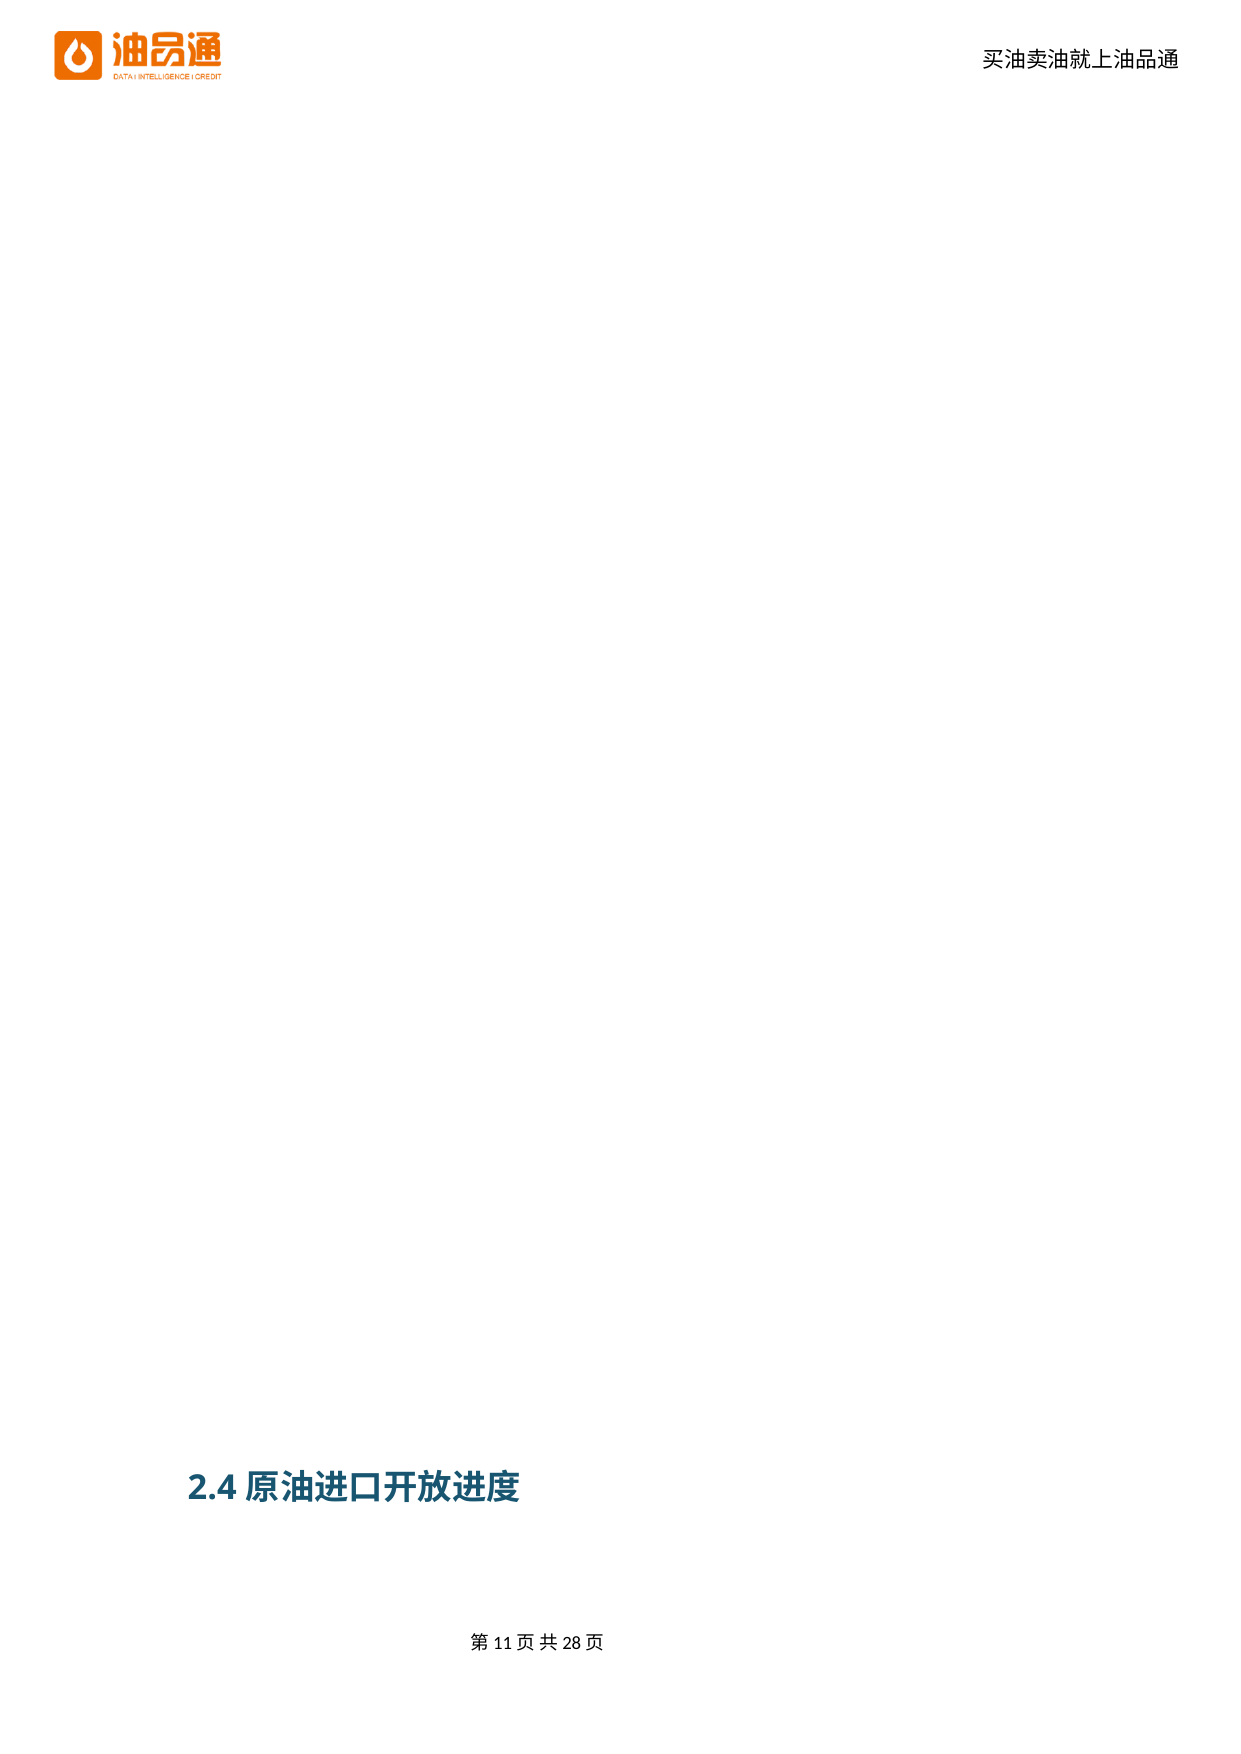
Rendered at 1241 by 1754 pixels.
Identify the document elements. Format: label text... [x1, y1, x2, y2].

subtitle 2.4 原油进口开放进度 [187, 1452, 1053, 1517]
picture [54, 31, 222, 80]
